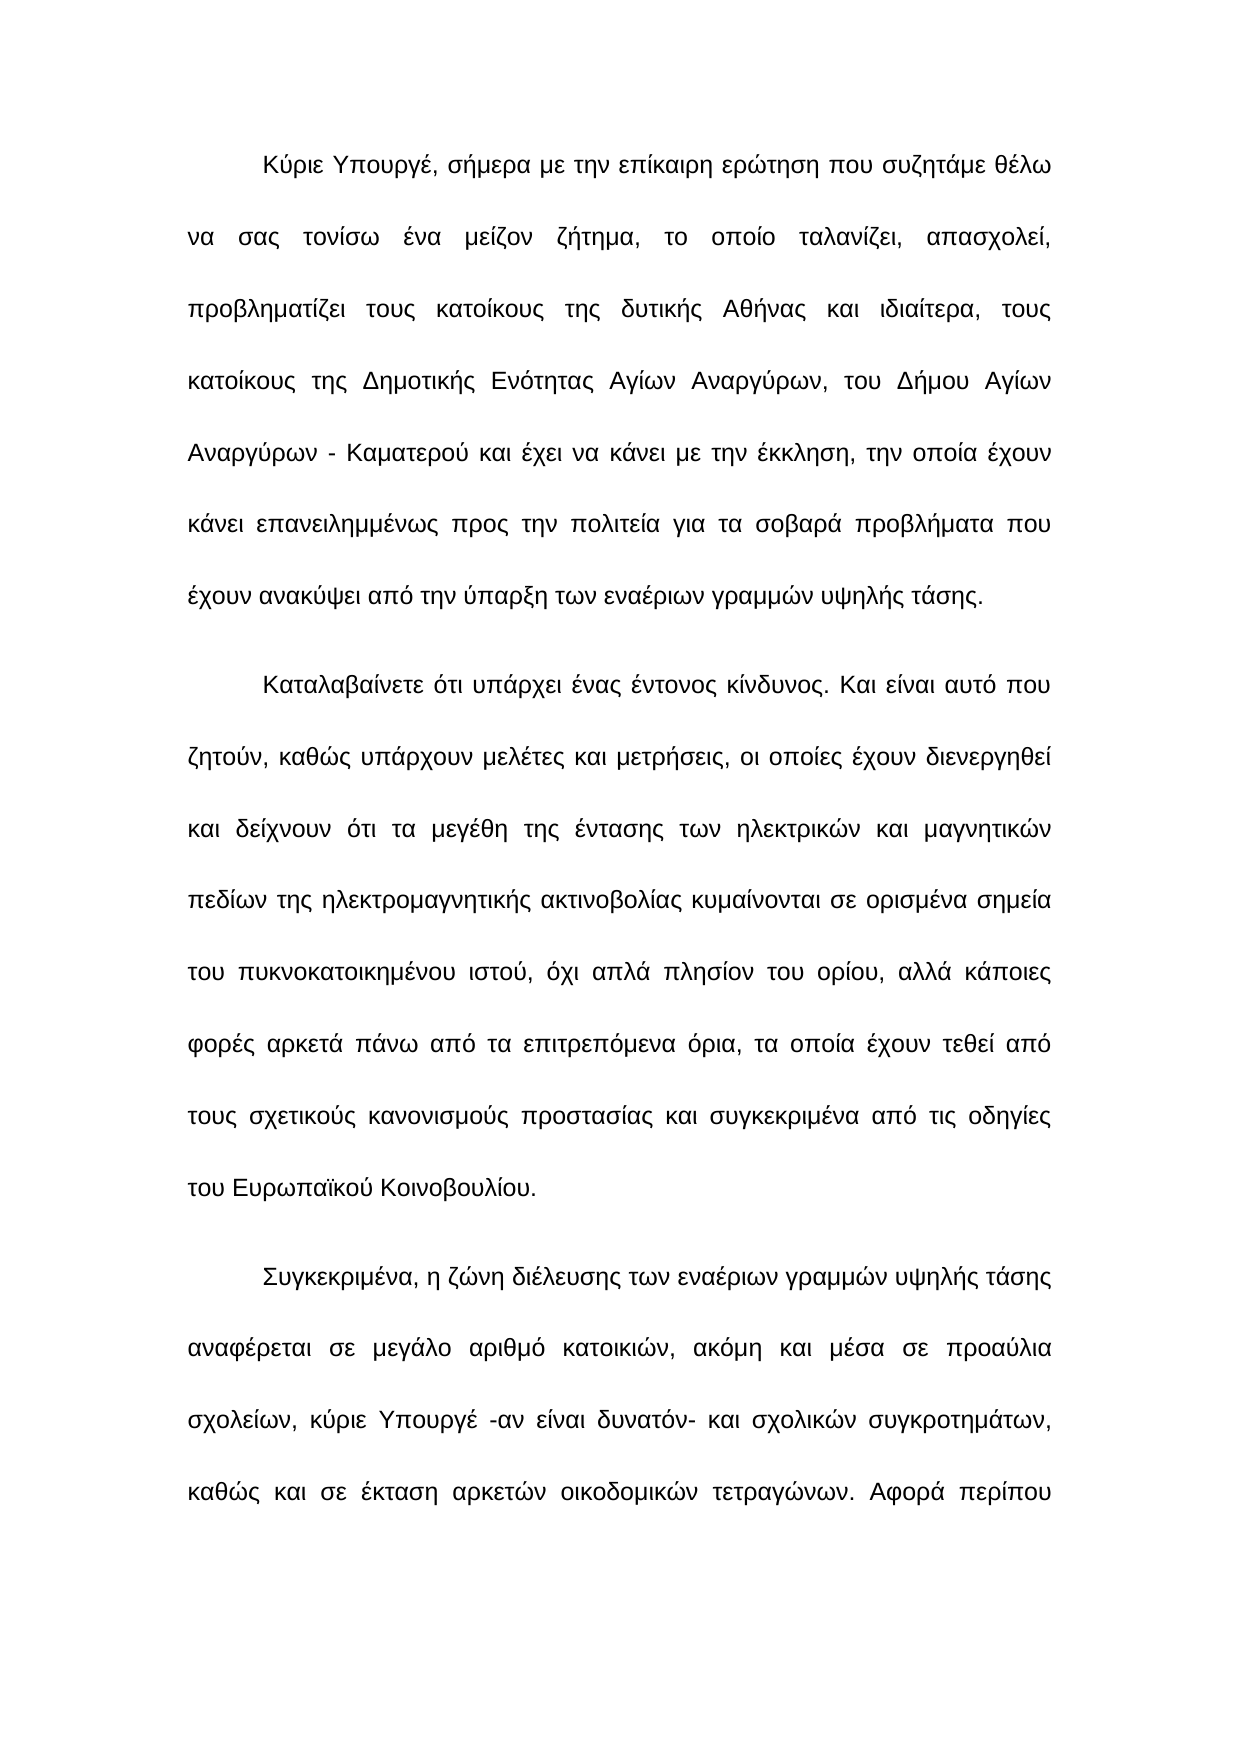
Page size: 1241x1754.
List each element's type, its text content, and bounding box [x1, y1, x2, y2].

text Κύριε Υπουργέ, σήμερα με την επίκαιρη ερώτηση που συζητάμε θέλω να σας τονίσω ένα μείζον ζήτημα, το οποίο ταλανίζει, απασχολεί, προβληματίζει τους κατοίκους της δυτικής Αθήνας και ιδιαίτερα, τους κατοίκους της Δημοτικής Ενότητας Αγίων Αναργύρων, του Δήμου Αγίων Αναργύρων - Καματερού και έχει να κάνει με την έκκληση, την οποία έχουν κάνει επανειλημμένως προς την πολιτεία για τα σοβαρά προβλήματα που έχουν ανακύψει από την ύπαρξη των εναέριων γραμμών υψηλής τάσης. [187, 150, 1053, 610]
text Καταλαβαίνετε ότι υπάρχει ένας έντονος κίνδυνος. Και είναι αυτό που ζητούν, καθώς υπάρχουν μελέτες και μετρήσεις, οι οποίες έχουν διενεργηθεί και δείχνουν ότι τα μεγέθη της έντασης των ηλεκτρικών και μαγνητικών πεδίων της ηλεκτρομαγνητικής ακτινοβολίας κυμαίνονται σε ορισμένα σημεία του πυκνοκατοικημένου ιστού, όχι απλά πλησίον του ορίου, αλλά κάποιες φορές αρκετά πάνω από τα επιτρεπόμενα όρια, τα οποία έχουν τεθεί από τους σχετικούς κανονισμούς προστασίας και συγκεκριμένα από τις οδηγίες του Ευρωπαϊκού Κοινοβουλίου. [187, 670, 1053, 1202]
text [187, 1261, 1053, 1506]
